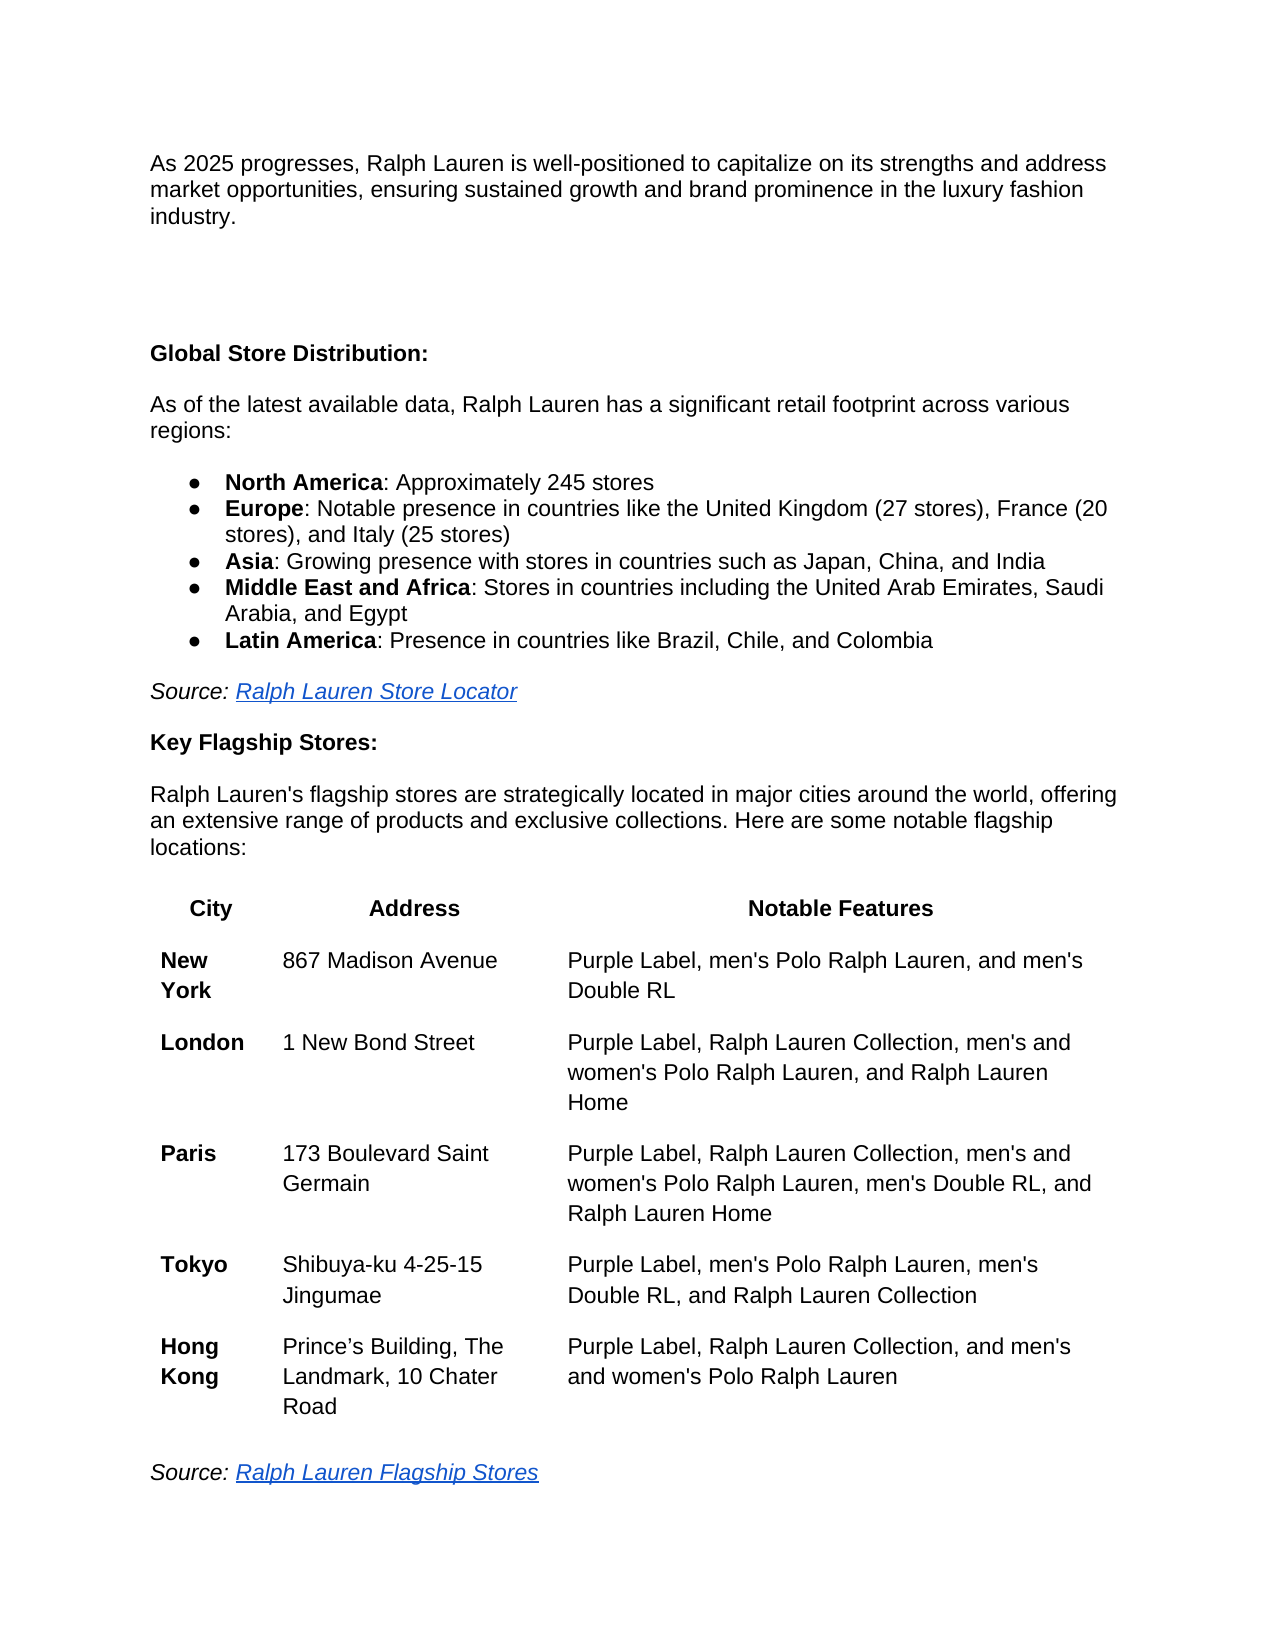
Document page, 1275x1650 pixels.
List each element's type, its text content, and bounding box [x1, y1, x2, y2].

table_header Notable Features [557, 885, 1125, 937]
table_cell 1 New Bond Street [272, 1018, 557, 1129]
list Europe: Notable presence in countries like the United Kingdom (27 stores), France (20 stores), and Italy (25 stores) [187, 495, 1125, 548]
table_cell Hong Kong [150, 1322, 272, 1434]
table_cell Purple Label, Ralph Lauren Collection, men's and women's Polo Ralph Lauren, and Ralph Lauren Home [557, 1018, 1125, 1129]
table_header City [150, 885, 272, 937]
text As 2025 progresses, Ralph Lauren is well-positioned to capitalize on its strengths and address market opportunities, ensuring sustained growth and brand prominence in the luxury fashion industry. [150, 150, 1125, 229]
list Middle East and Africa: Stores in countries including the United Arab Emirates, Saudi Arabia, and Egypt [187, 574, 1125, 627]
text Global Store Distribution: [150, 339, 1125, 366]
text Key Flagship Stores: [150, 729, 1125, 756]
text As of the latest available data, Ralph Lauren has a significant retail footprint across various regions: [150, 391, 1125, 443]
table_cell Purple Label, men's Polo Ralph Lauren, and men's Double RL [557, 937, 1125, 1018]
table_cell Tokyo [150, 1241, 272, 1322]
text Source: Ralph Lauren Flagship Stores [150, 1459, 1125, 1485]
table_cell 867 Madison Avenue [272, 937, 557, 1018]
list North America: Approximately 245 stores [187, 468, 1125, 495]
list Latin America: Presence in countries like Brazil, Chile, and Colombia [187, 627, 1125, 653]
table_cell Purple Label, Ralph Lauren Collection, and men's and women's Polo Ralph Lauren [557, 1322, 1125, 1434]
table_cell Purple Label, men's Polo Ralph Lauren, men's Double RL, and Ralph Lauren Collection [557, 1241, 1125, 1322]
text Ralph Lauren's flagship stores are strategically located in major cities around the world, offering an extensive range of products and exclusive collections. Here are some notable flagship locations: [150, 781, 1125, 860]
table_cell 173 Boulevard Saint Germain [272, 1130, 557, 1241]
text Source: Ralph Lauren Store Locator [150, 678, 1125, 704]
list Asia: Growing presence with stores in countries such as Japan, China, and India [187, 548, 1125, 574]
table_cell London [150, 1018, 272, 1129]
table_cell New York [150, 937, 272, 1018]
table_cell Purple Label, Ralph Lauren Collection, men's and women's Polo Ralph Lauren, men's Double RL, and Ralph Lauren Home [557, 1130, 1125, 1241]
table_cell Shibuya-ku 4-25-15 Jingumae [272, 1241, 557, 1322]
table_cell Prince’s Building, The Landmark, 10 Chater Road [272, 1322, 557, 1434]
table_header Address [272, 885, 557, 937]
table_cell Paris [150, 1130, 272, 1241]
